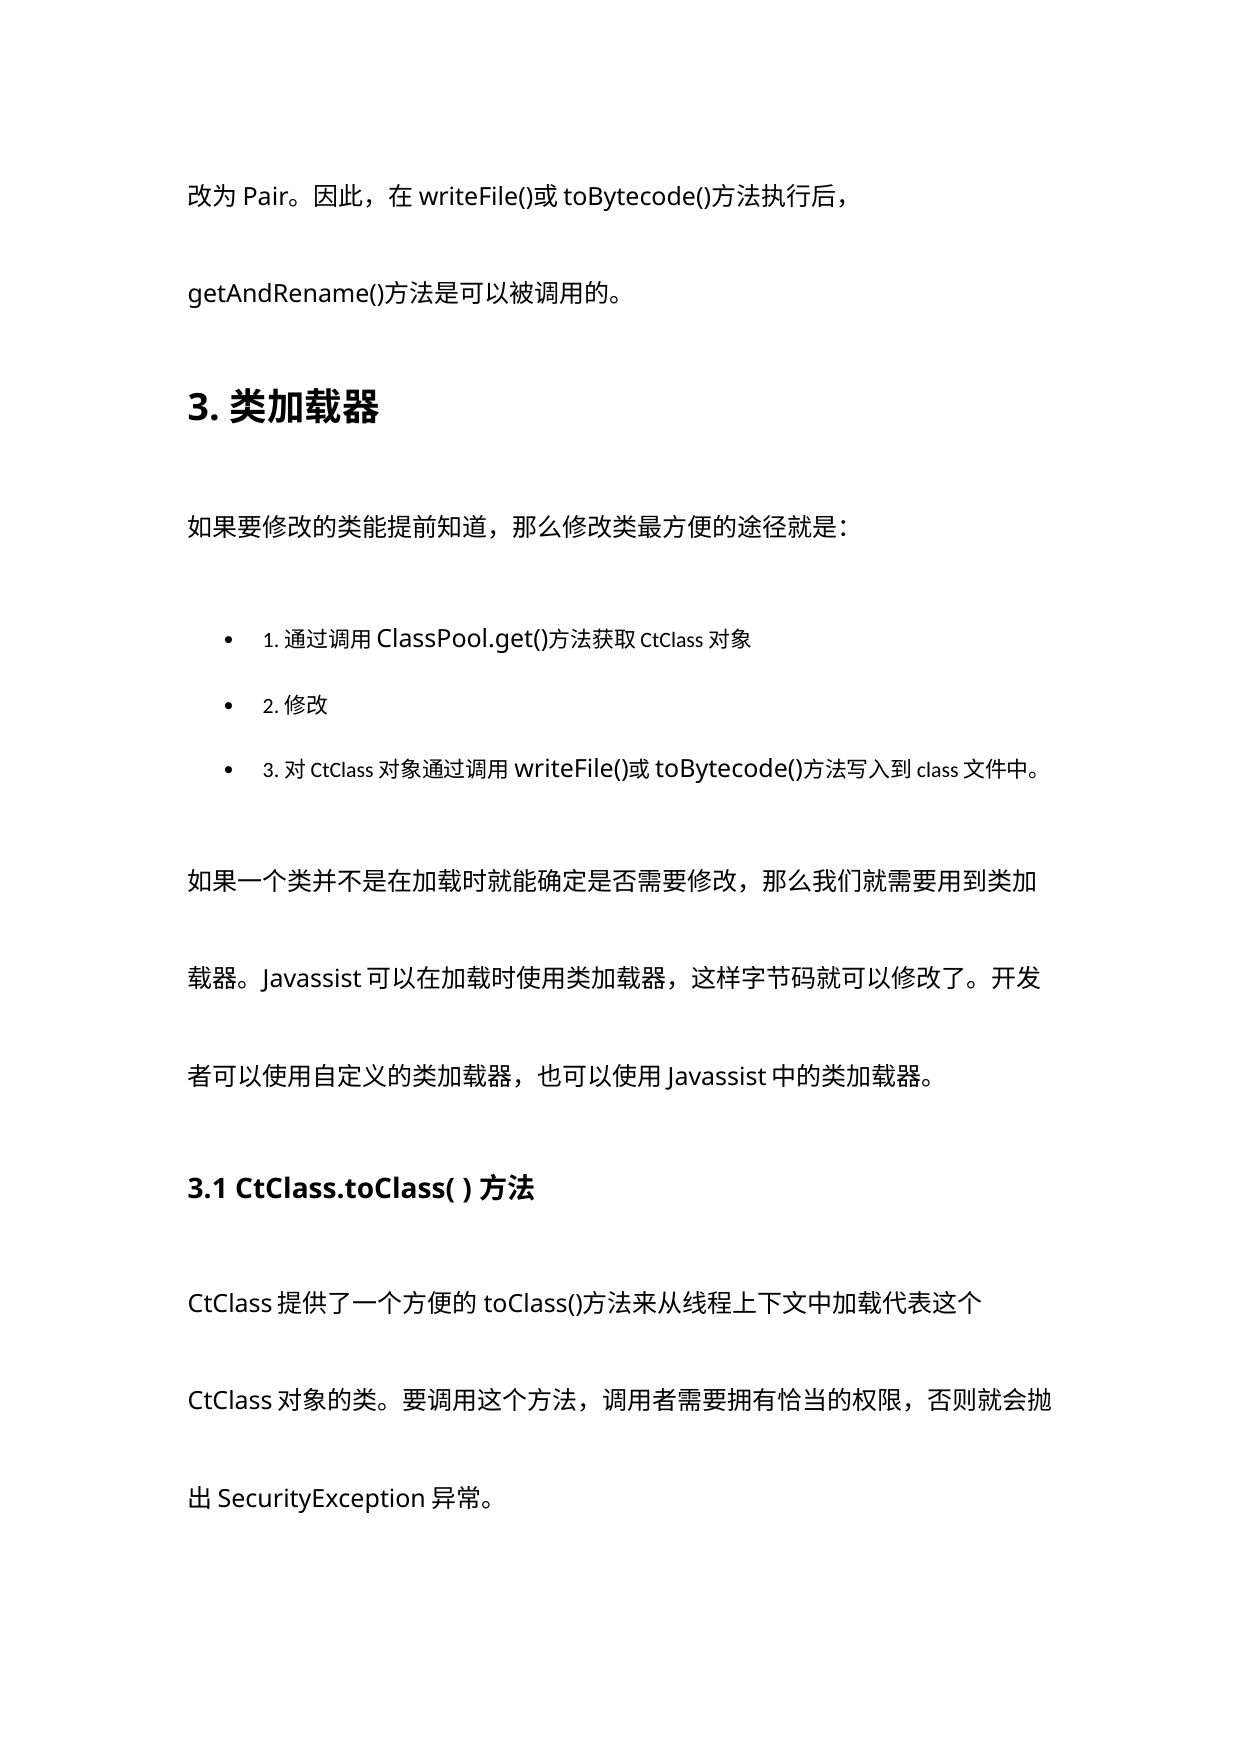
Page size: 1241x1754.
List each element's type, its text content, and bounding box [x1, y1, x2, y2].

subtitle 3.1 CtClass.toClass( ) 方法 [187, 1154, 1053, 1219]
text CtClass提供了一个方便的 toClass()方法来从线程上下文中加载代表这个CtClass对象的类。要调用这个方法，调用者需要拥有恰当的权限，否则就会抛出SecurityException异常。 [187, 1269, 1053, 1529]
subtitle 3. 类加载器 [187, 372, 1053, 437]
list 3. 对CtClass对象通过调用 writeFile()或toBytecode()方法写入到class文件中。 [225, 736, 1053, 801]
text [187, 162, 1053, 324]
list 1. 通过调用ClassPool.get()方法获取CtClass对象 [225, 605, 1053, 670]
text 如果要修改的类能提前知道，那么修改类最方便的途径就是： [187, 493, 1053, 558]
text 如果一个类并不是在加载时就能确定是否需要修改，那么我们就需要用到类加载器。Javassist可以在加载时使用类加载器，这样字节码就可以修改了。开发者可以使用自定义的类加载器，也可以使用Javassist中的类加载器。 [187, 847, 1053, 1107]
list 2. 修改 [225, 687, 1053, 720]
